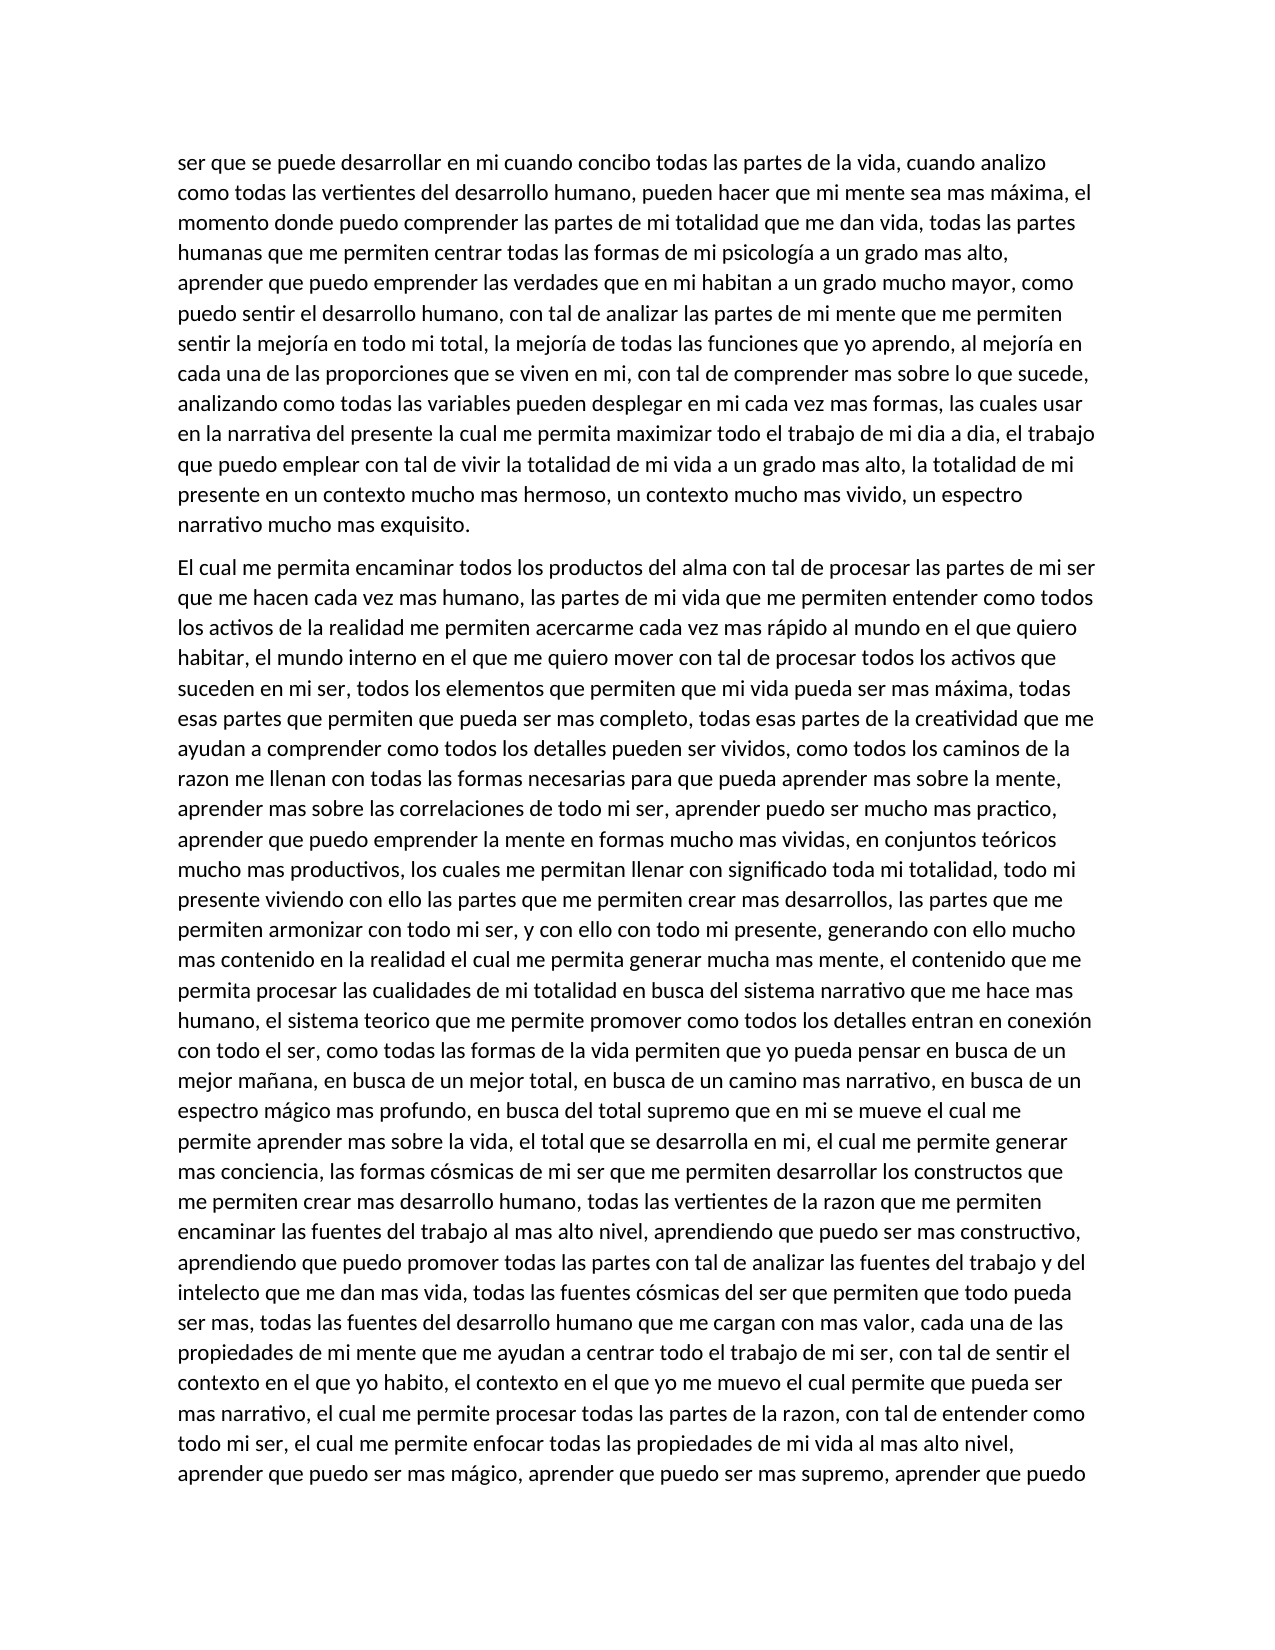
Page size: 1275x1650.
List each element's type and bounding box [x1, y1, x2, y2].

text [177, 148, 1098, 538]
text [177, 553, 1098, 1487]
